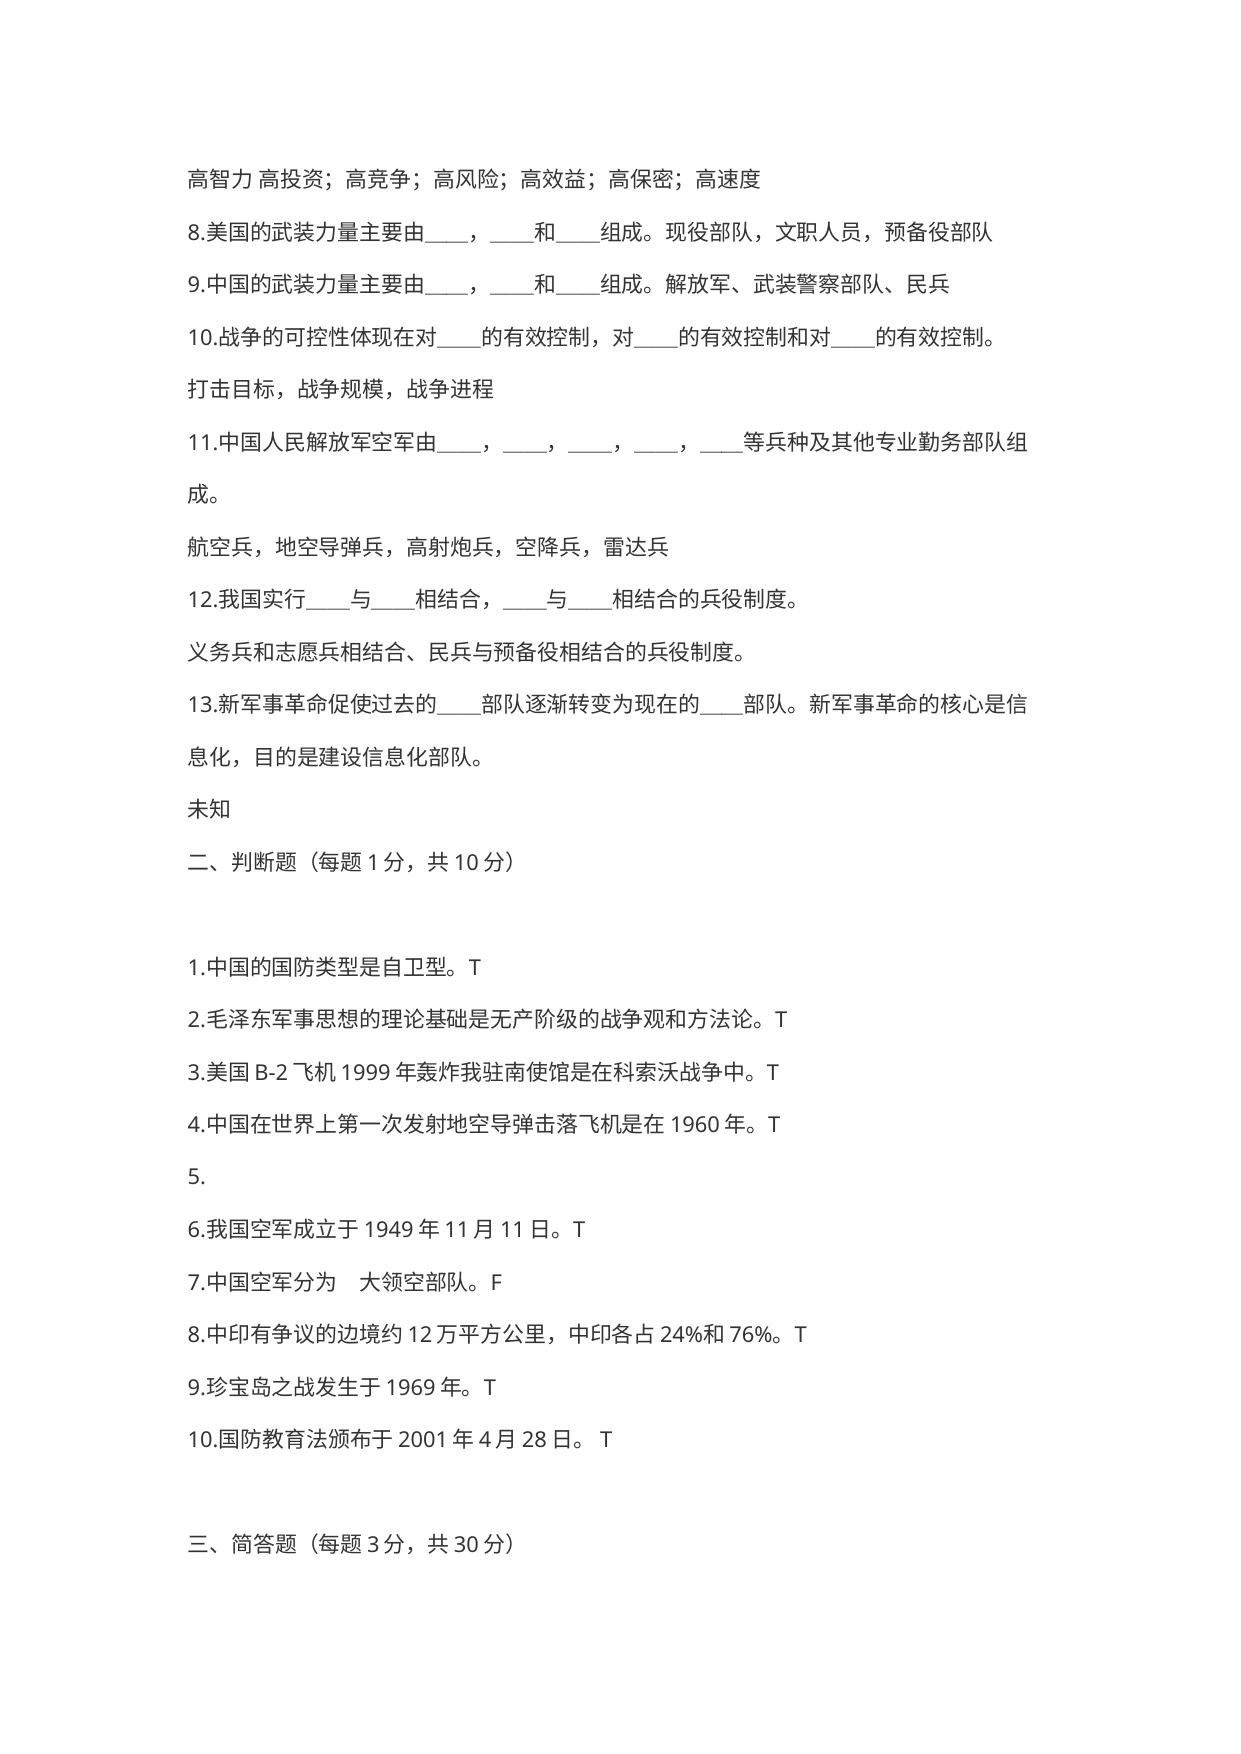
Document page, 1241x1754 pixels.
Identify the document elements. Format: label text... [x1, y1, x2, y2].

text 8.中印有争议的边境约12万平方公里，中印各占24%和76%。T [187, 1317, 1053, 1349]
text 9.中国的武装力量主要由＿＿，＿＿和＿＿组成。解放军、武装警察部队、民兵 [187, 267, 1053, 299]
text 3.美国B-2飞机1999年轰炸我驻南使馆是在科索沃战争中。T [187, 1054, 1053, 1087]
text 7.中国空军分为 大领空部队。F [187, 1264, 1053, 1297]
text 4.中国在世界上第一次发射地空导弹击落飞机是在1960年。T [187, 1107, 1053, 1139]
text 打击目标，战争规模，战争进程 [187, 372, 1053, 404]
text 8.美国的武装力量主要由＿＿，＿＿和＿＿组成。现役部队，文职人员，预备役部队 [187, 214, 1053, 247]
text 10.战争的可控性体现在对＿＿的有效控制，对＿＿的有效控制和对＿＿的有效控制。 [187, 319, 1053, 352]
text 13.新军事革命促使过去的＿＿部队逐渐转变为现在的＿＿部队。新军事革命的核心是信 [187, 687, 1053, 719]
text 5. [187, 1159, 1053, 1192]
text 航空兵，地空导弹兵，高射炮兵，空降兵，雷达兵 [187, 529, 1053, 562]
text 2.毛泽东军事思想的理论基础是无产阶级的战争观和方法论。T [187, 1002, 1053, 1034]
text 息化，目的是建设信息化部队。 [187, 739, 1053, 772]
text 未知 [187, 792, 1053, 824]
text 高智力 高投资；高竞争；高风险；高效益；高保密；高速度 [187, 162, 1053, 194]
text 义务兵和志愿兵相结合、民兵与预备役相结合的兵役制度。 [187, 634, 1053, 667]
text 1.中国的国防类型是自卫型。T [187, 949, 1053, 982]
text 12.我国实行＿＿与＿＿相结合，＿＿与＿＿相结合的兵役制度。 [187, 582, 1053, 614]
text 11.中国人民解放军空军由＿＿，＿＿，＿＿，＿＿，＿＿等兵种及其他专业勤务部队组 [187, 424, 1053, 457]
text 成。 [187, 477, 1053, 509]
text 9.珍宝岛之战发生于1969年。T [187, 1369, 1053, 1402]
text 10.国防教育法颁布于2001年4月28日。 T [187, 1422, 1053, 1454]
text 6.我国空军成立于1949年11月11日。T [187, 1212, 1053, 1244]
text 二、判断题（每题1分，共10分） [187, 844, 1053, 877]
text 三、简答题（每题3分，共30分） [187, 1527, 1053, 1559]
